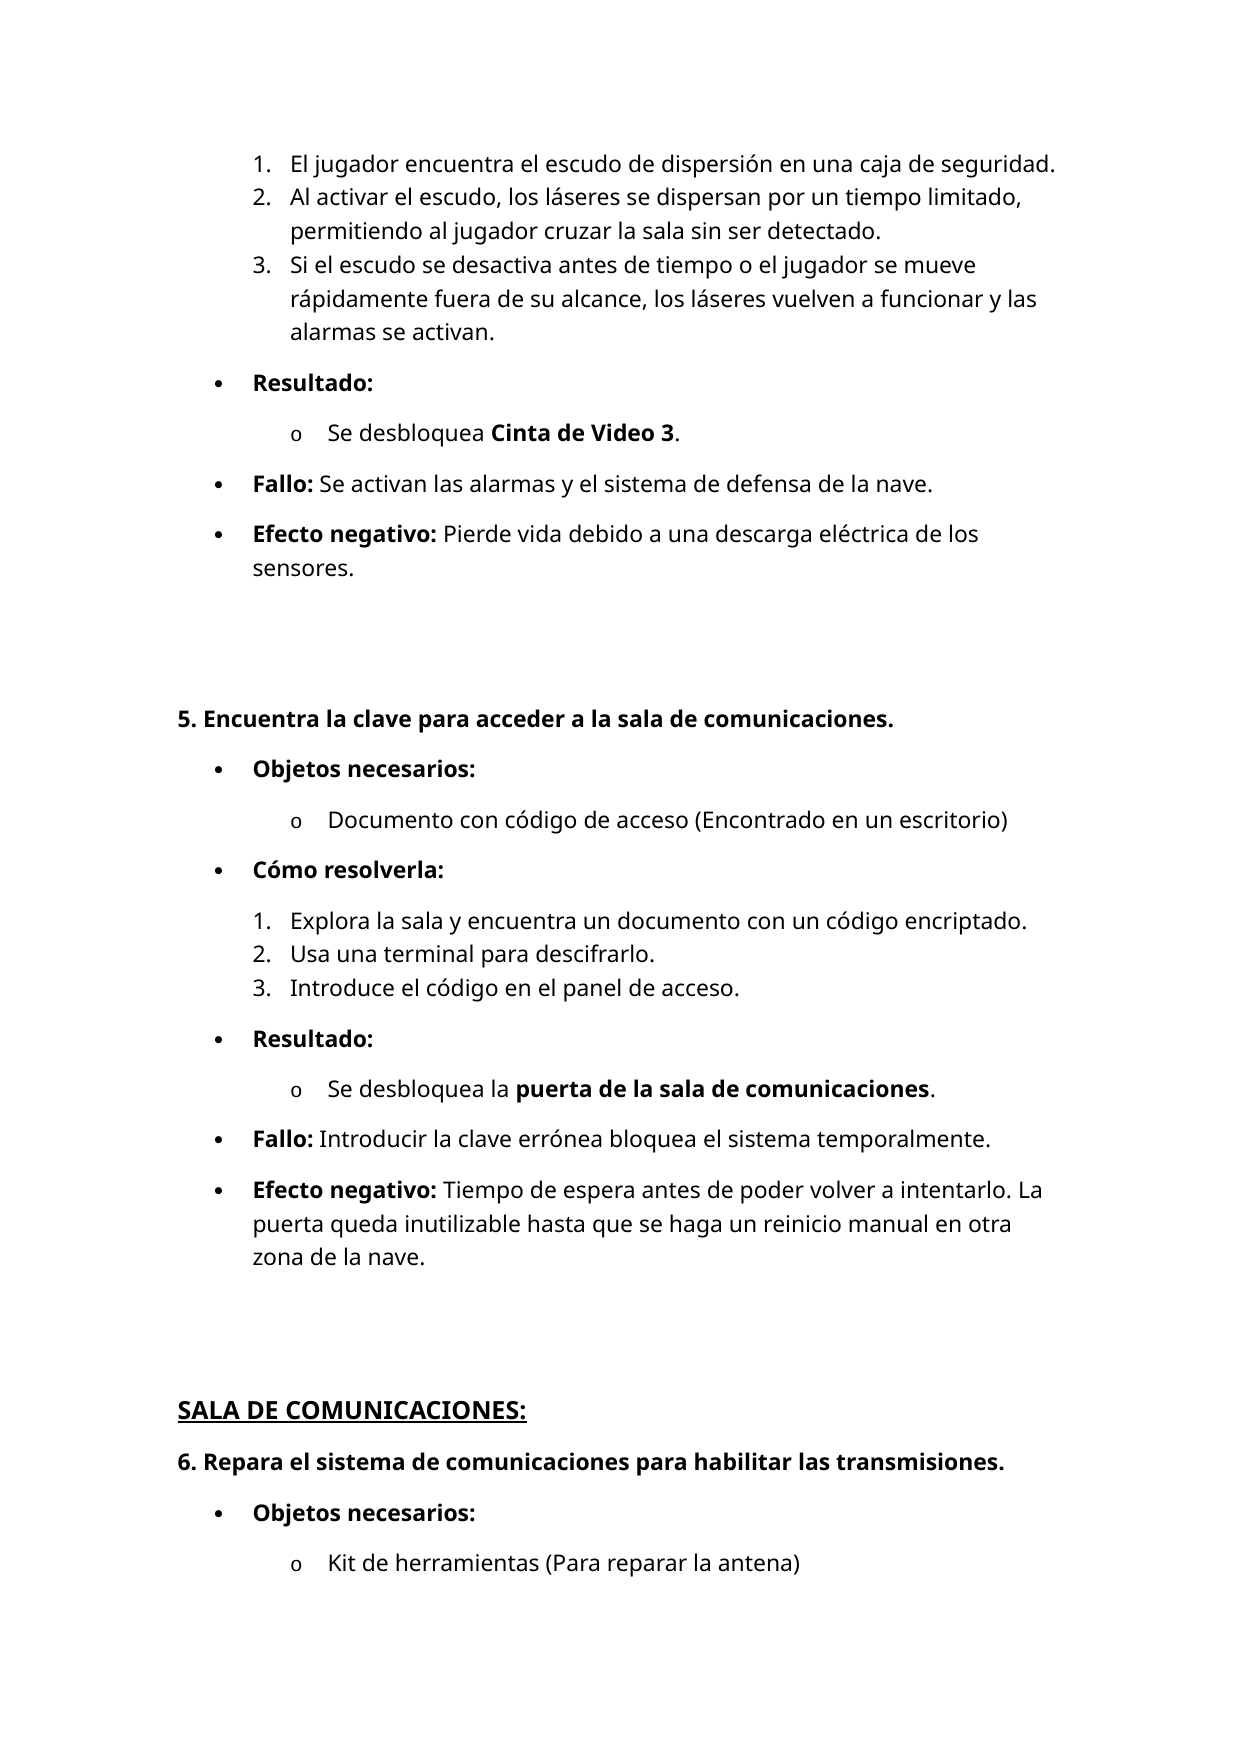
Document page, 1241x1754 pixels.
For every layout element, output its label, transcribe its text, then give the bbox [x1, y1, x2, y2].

list Fallo: Introducir la clave errónea bloquea el sistema temporalmente. [215, 1123, 1063, 1155]
list Documento con código de acceso (Encontrado en un escritorio) [290, 804, 1063, 835]
list Efecto negativo: Pierde vida debido a una descarga eléctrica de los sensores. [215, 518, 1063, 583]
list Usa una terminal para descifrarlo. [252, 938, 1063, 970]
list Resultado: [215, 367, 1063, 398]
list Cómo resolverla: [215, 854, 1063, 886]
text SALA DE COMUNICACIONES: [177, 1393, 1063, 1427]
list Objetos necesarios: [215, 753, 1063, 785]
list Resultado: [215, 1023, 1063, 1054]
list Fallo: Se activan las alarmas y el sistema de defensa de la nave. [215, 468, 1063, 499]
list Se desbloquea la puerta de la sala de comunicaciones. [290, 1073, 1063, 1104]
list Se desbloquea Cinta de Video 3. [290, 417, 1063, 448]
list El jugador encuentra el escudo de dispersión en una caja de seguridad. [252, 148, 1063, 179]
text 6. Repara el sistema de comunicaciones para habilitar las transmisiones. [177, 1446, 1063, 1477]
list Introduce el código en el panel de acceso. [252, 972, 1063, 1003]
list Kit de herramientas (Para reparar la antena) [290, 1547, 1063, 1578]
list Objetos necesarios: [215, 1496, 1063, 1528]
list Explora la sala y encuentra un documento con un código encriptado. [252, 905, 1063, 936]
text 5. Encuentra la clave para acceder a la sala de comunicaciones. [177, 703, 1063, 734]
list Si el escudo se desactiva antes de tiempo o el jugador se mueve rápidamente fuera de su alcance, los láseres vuelven a funcionar y las alarmas se activan. [252, 249, 1063, 348]
list Al activar el escudo, los láseres se dispersan por un tiempo limitado, permitiendo al jugador cruzar la sala sin ser detectado. [252, 181, 1063, 246]
